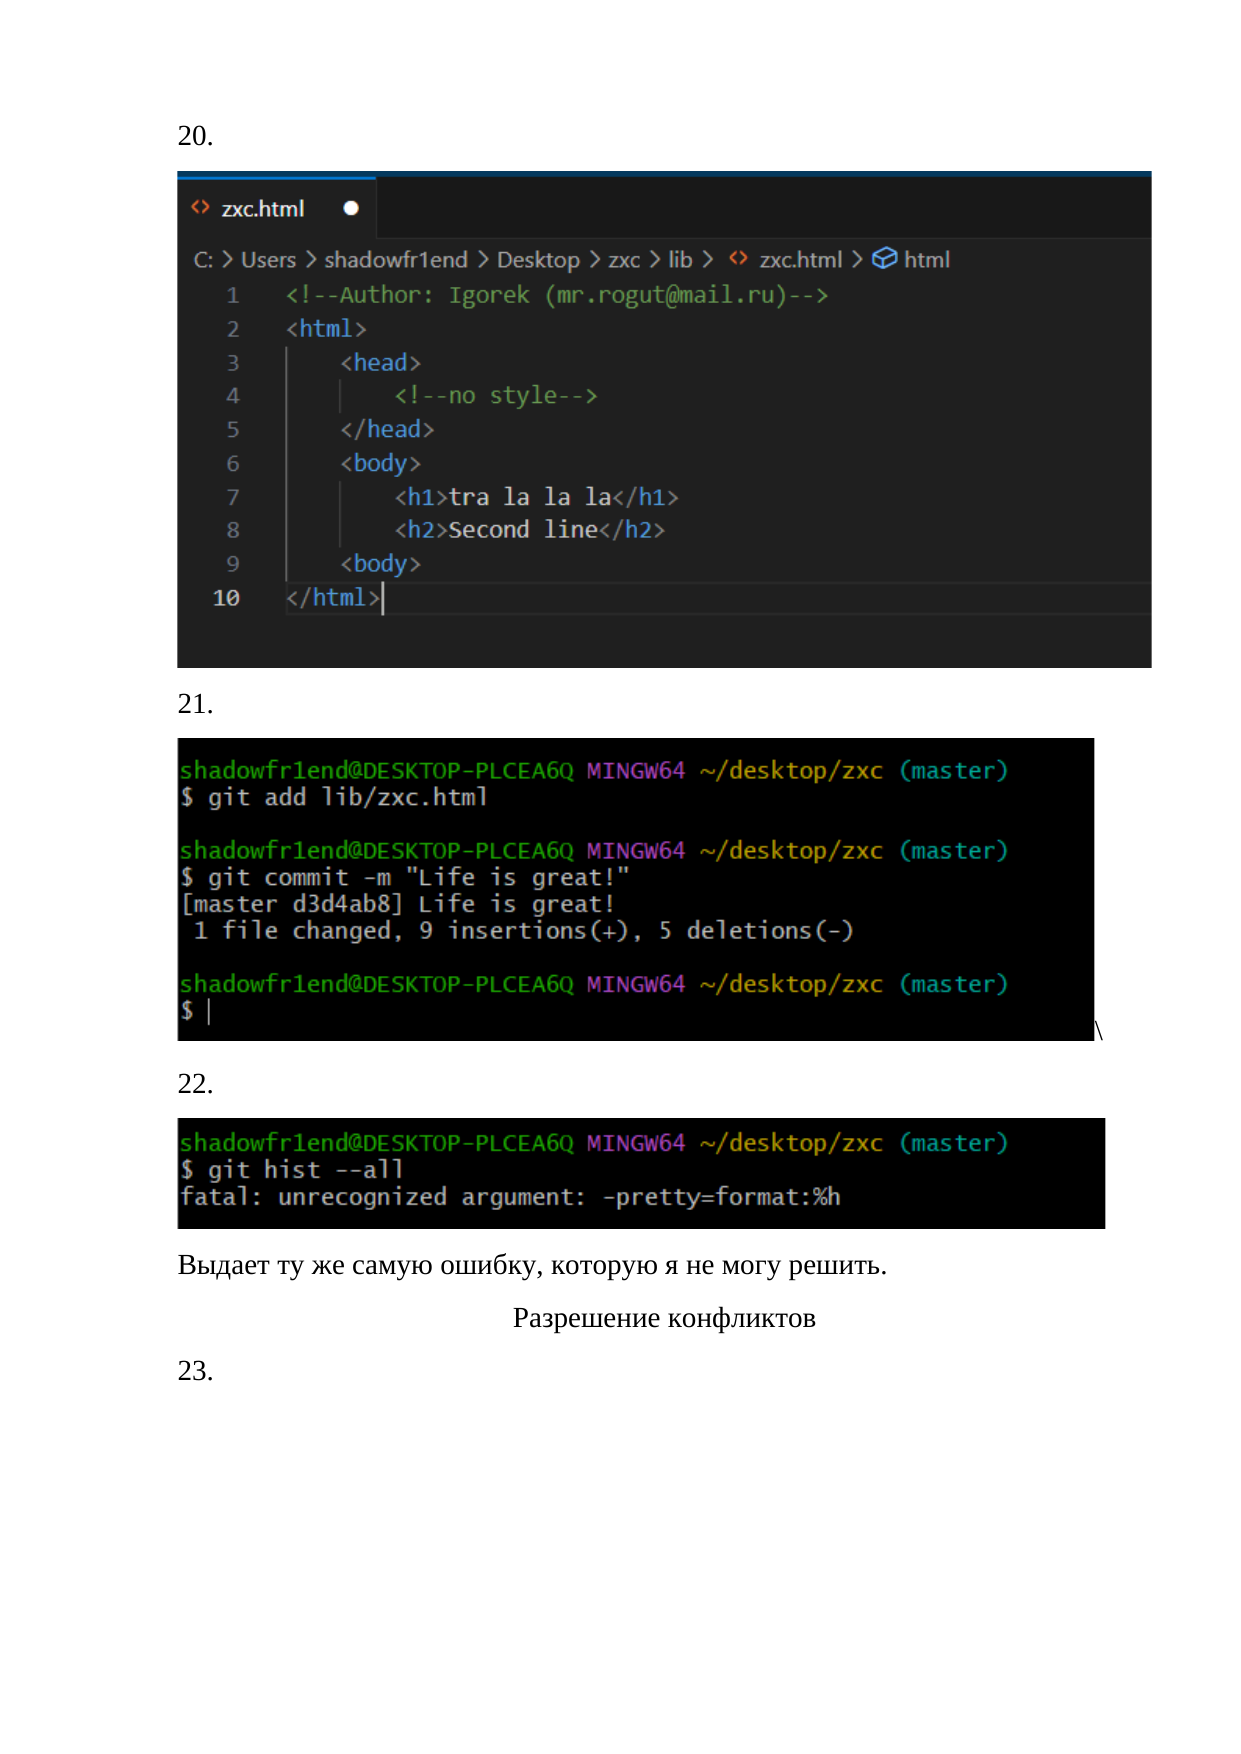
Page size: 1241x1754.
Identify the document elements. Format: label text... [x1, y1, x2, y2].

text Разрешение конфликтов [177, 1300, 1152, 1333]
picture [177, 738, 1095, 1041]
text 21. [177, 686, 1152, 720]
picture [177, 171, 1152, 668]
text 20. [177, 118, 1152, 152]
picture [177, 1118, 1106, 1229]
text Выдает ту же самую ошибку, которую я не могу решить. [177, 1247, 1152, 1281]
text 23. [177, 1353, 1152, 1386]
text 22. [177, 1066, 1152, 1099]
